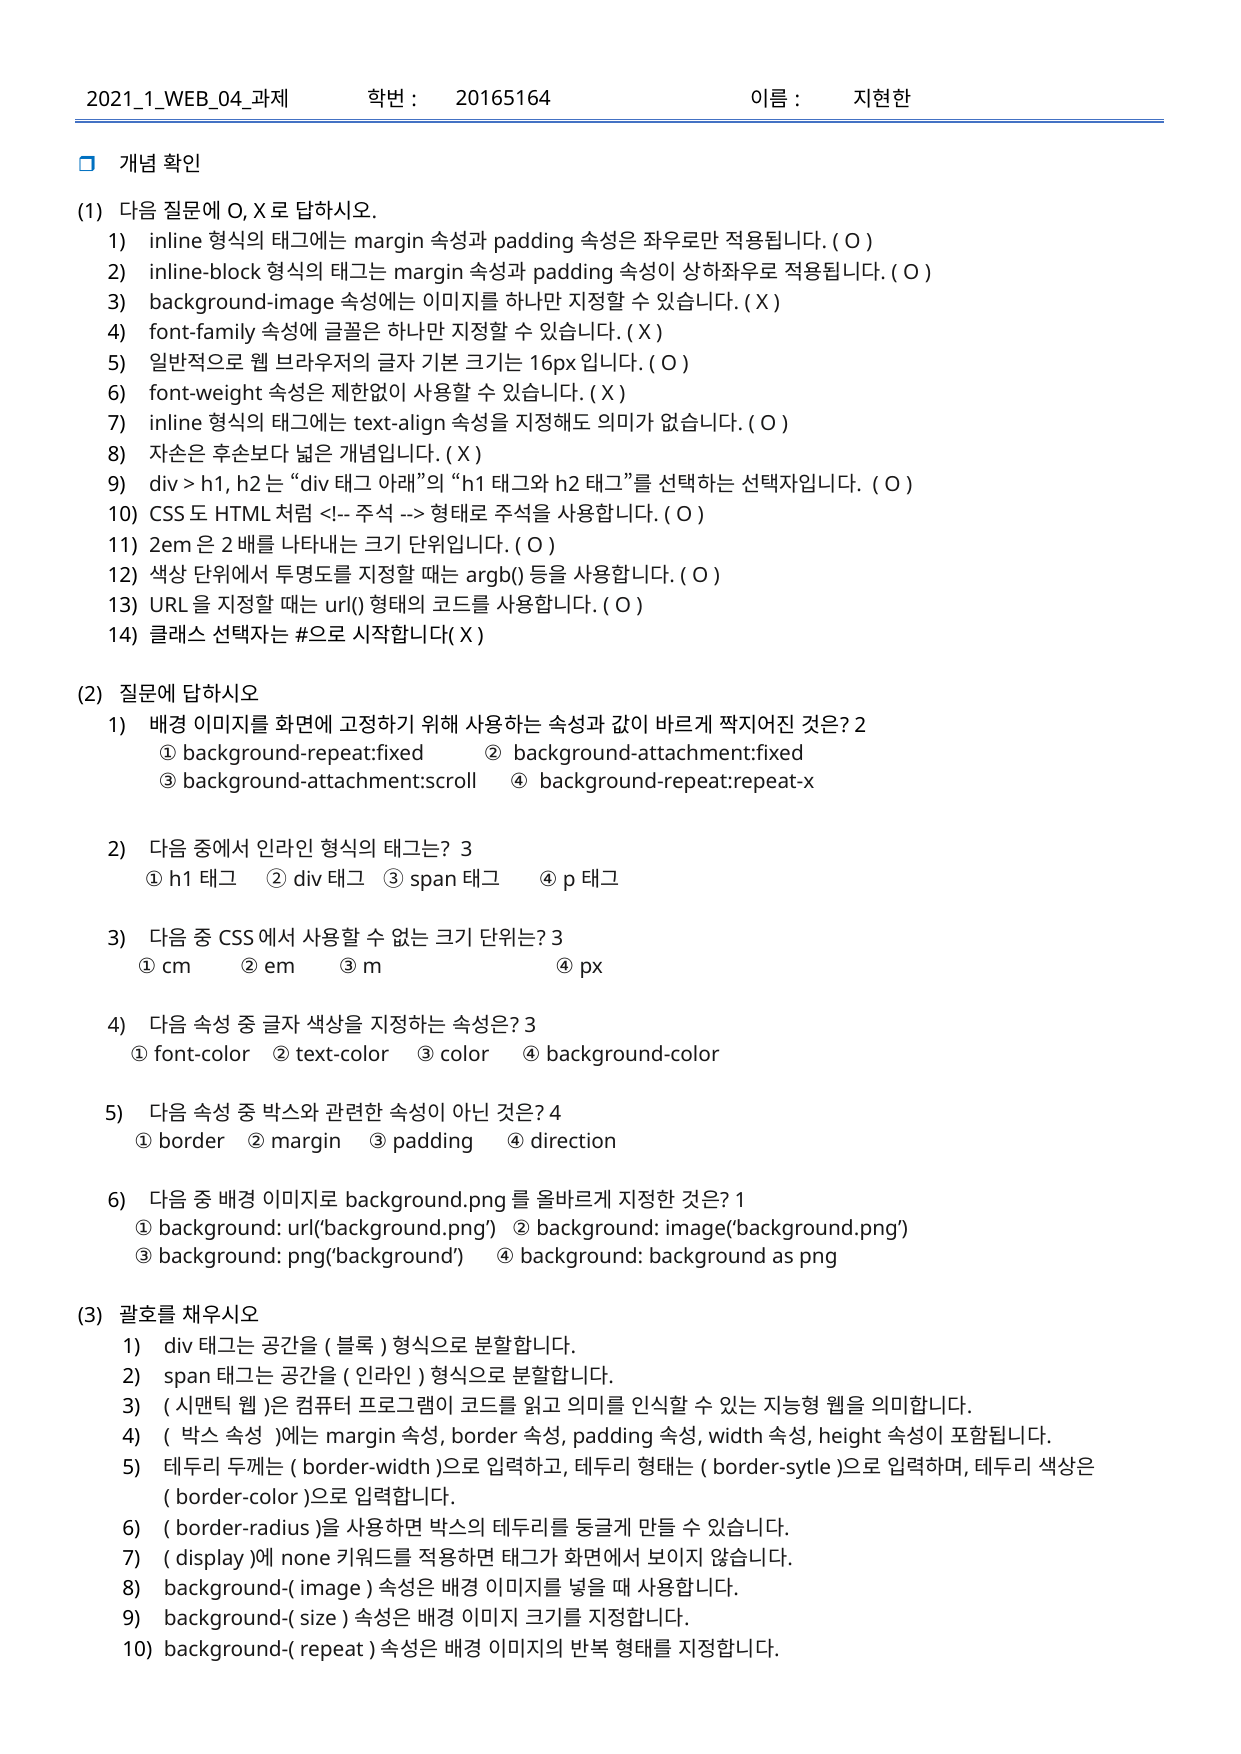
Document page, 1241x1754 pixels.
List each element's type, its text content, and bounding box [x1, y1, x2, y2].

list 괄호를 채우시오 [78, 1298, 1165, 1329]
list ( display )에 none 키워드를 적용하면 태그가 화면에서 보이지 않습니다. [122, 1541, 1165, 1571]
list 테두리 두께는 ( border-width )으로 입력하고, 테두리 형태는 ( border-sytle )으로 입력하며, 테두리 색상은 ( border-color )으로 입력합니다. [122, 1450, 1165, 1511]
list font-family 속성에 글꼴은 하나만 지정할 수 있습니다. ( X ) [107, 316, 1165, 346]
list 색상 단위에서 투명도를 지정할 때는 argb() 등을 사용합니다. ( O ) [107, 558, 1165, 588]
list URL을 지정할 때는 url() 형태의 코드를 사용합니다. ( O ) [107, 588, 1165, 619]
list CSS도 HTML처럼 <!-- 주석 --> 형태로 주석을 사용합니다. ( O ) [107, 497, 1165, 528]
text ③ background: png(‘background’) ④ background: background as png [134, 1242, 1165, 1270]
list 다음 중 CSS에서 사용할 수 없는 크기 단위는? 3 [107, 921, 1165, 952]
list ( 시맨틱 웹 )은 컴퓨터 프로그램이 코드를 읽고 의미를 인식할 수 있는 지능형 웹을 의미합니다. [122, 1389, 1165, 1420]
list div 태그는 공간을 ( 블록 ) 형식으로 분할합니다. [122, 1329, 1165, 1359]
table_header 학번 : [356, 75, 444, 119]
list 질문에 답하시오 [78, 677, 1165, 708]
text ① border ② margin ③ padding ④ direction [134, 1126, 1165, 1154]
list ( border-radius )을 사용하면 박스의 테두리를 둥글게 만들 수 있습니다. [122, 1511, 1165, 1541]
list 자손은 후손보다 넓은 개념입니다. ( X ) [107, 437, 1165, 467]
table_header 20165164 [444, 75, 739, 119]
table_header 지현한 [842, 75, 1164, 119]
list background-( image ) 속성은 배경 이미지를 넣을 때 사용합니다. [122, 1571, 1165, 1602]
list 배경 이미지를 화면에 고정하기 위해 사용하는 속성과 값이 바르게 짝지어진 것은? 2 [107, 708, 1165, 738]
list 클래스 선택자는 #으로 시작합니다( X ) [107, 619, 1165, 649]
list ( 박스 속성 )에는 margin 속성, border 속성, padding 속성, width 속성, height 속성이 포함됩니다. [122, 1420, 1165, 1450]
list background-( size ) 속성은 배경 이미지 크기를 지정합니다. [122, 1602, 1165, 1632]
text ① font-color ② text-color ③ color ④ background-color [119, 1039, 1165, 1067]
table_header 이름 : [739, 75, 842, 119]
table_header 2021_1_WEB_04_과제 [75, 75, 356, 119]
list 개념 확인 [78, 147, 1165, 178]
text ① background: url(‘background.png’) ② background: image(‘background.png’) [134, 1213, 1165, 1242]
list inline 형식의 태그에는 margin 속성과 padding 속성은 좌우로만 적용됩니다. ( O ) [107, 225, 1165, 255]
list 일반적으로 웹 브라우저의 글자 기본 크기는 16px입니다. ( O ) [107, 346, 1165, 376]
list inline 형식의 태그에는 text-align 속성을 지정해도 의미가 없습니다. ( O ) [107, 407, 1165, 437]
list div > h1, h2는 “div 태그 아래”의 “h1 태그와 h2 태그”를 선택하는 선택자입니다. ( O ) [107, 467, 1165, 497]
text ① cm ② em ③ m ④ px [75, 952, 1165, 980]
list 다음 중에서 인라인 형식의 태그는? 3 [107, 832, 1165, 863]
list inline-block 형식의 태그는 margin 속성과 padding 속성이 상하좌우로 적용됩니다. ( O ) [107, 255, 1165, 285]
list 다음 속성 중 박스와 관련한 속성이 아닌 것은? 4 [104, 1096, 1165, 1126]
text ③ background-attachment:scroll ④ background-repeat:repeat-x [158, 767, 1165, 795]
list 다음 질문에 O, X로 답하시오. [78, 194, 1165, 225]
list 2em은 2배를 나타내는 크기 단위입니다. ( O ) [107, 528, 1165, 558]
text ① h1 태그 ② div 태그 ③ span 태그 ④ p 태그 [134, 863, 1165, 893]
list background-image 속성에는 이미지를 하나만 지정할 수 있습니다. ( X ) [107, 285, 1165, 316]
list 다음 중 배경 이미지로 background.png를 올바르게 지정한 것은? 1 [107, 1183, 1165, 1213]
text ① background-repeat:fixed ② background-attachment:fixed [158, 738, 1165, 767]
list font-weight 속성은 제한없이 사용할 수 있습니다. ( X ) [107, 376, 1165, 407]
list span 태그는 공간을 ( 인라인 ) 형식으로 분할합니다. [122, 1359, 1165, 1389]
list background-( repeat ) 속성은 배경 이미지의 반복 형태를 지정합니다. [122, 1632, 1165, 1662]
list 다음 속성 중 글자 색상을 지정하는 속성은? 3 [107, 1008, 1165, 1039]
